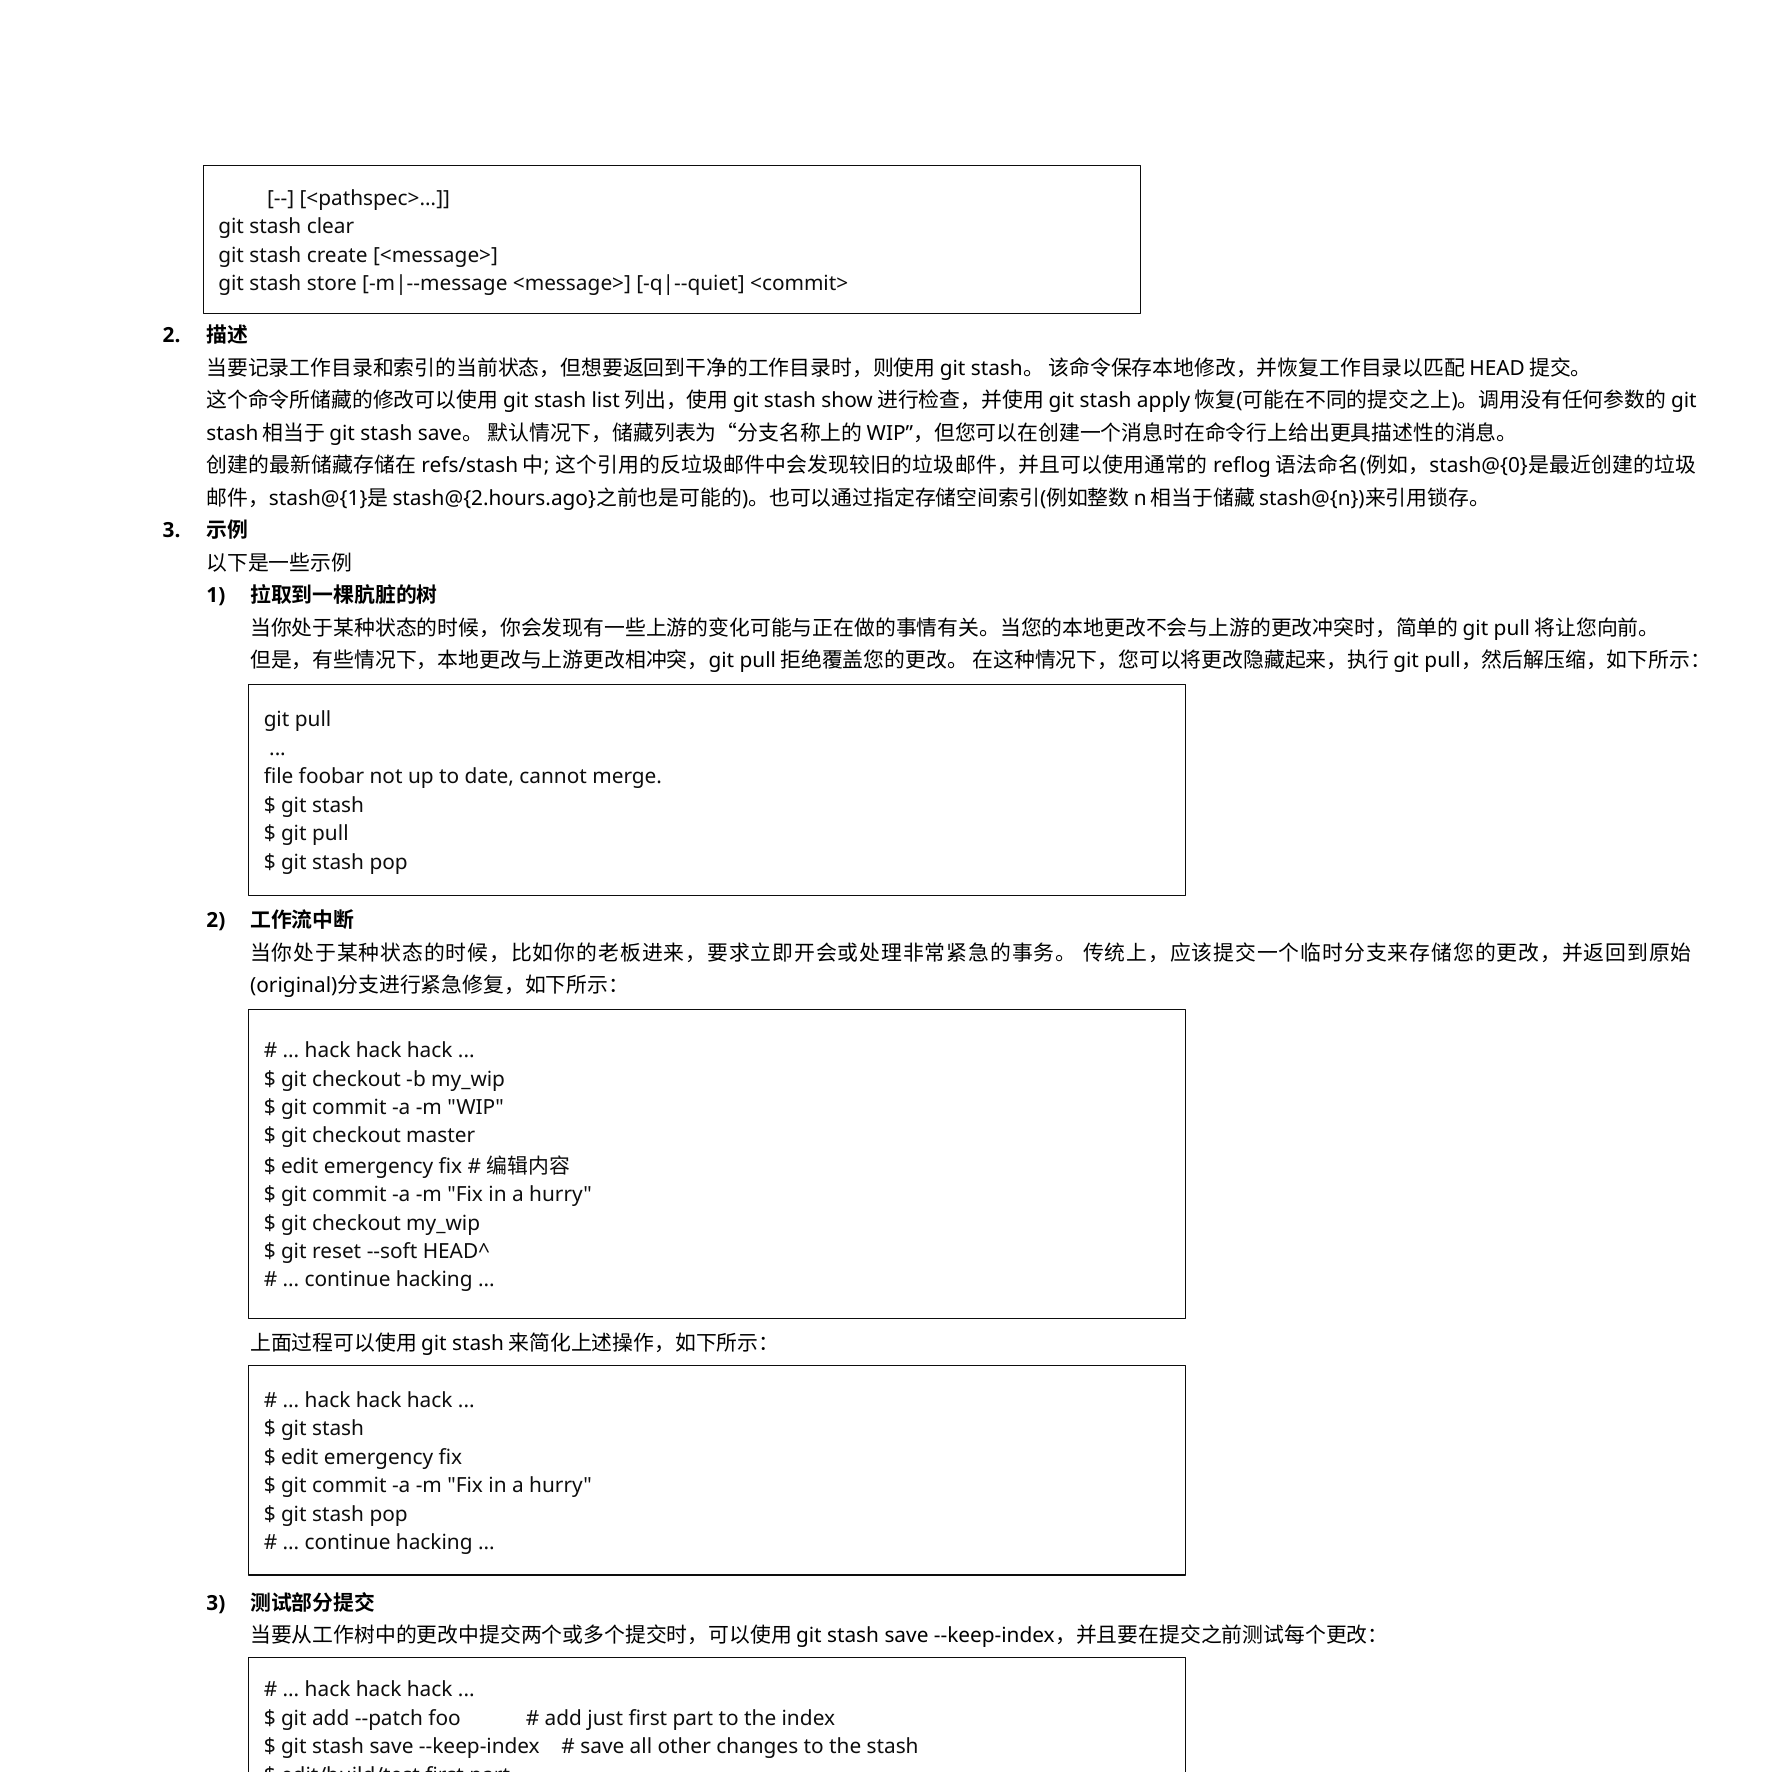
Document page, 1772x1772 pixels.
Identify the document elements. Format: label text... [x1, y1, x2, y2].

list 描述 [162, 317, 1697, 350]
list 当你处于某种状态的时候，比如你的老板进来，要求立即开会或处理非常紧急的事务。 传统上，应该提交一个临时分支来存储您的更改，并返回到原始(original)分支进行紧急修复，如下所示： [250, 935, 1697, 1000]
list 当要从工作树中的更改中提交两个或多个提交时，可以使用git stash save --keep-index，并且要在提交之前测试每个更改： [250, 1617, 1697, 1650]
text 当要记录工作目录和索引的当前状态，但想要返回到干净的工作目录时，则使用git stash。 该命令保存本地修改，并恢复工作目录以匹配HEAD提交。 [206, 350, 1697, 382]
list 示例 [162, 512, 1697, 545]
text 但是，有些情况下，本地更改与上游更改相冲突，git pull拒绝覆盖您的更改。 在这种情况下，您可以将更改隐藏起来，执行git pull，然后解压缩，如下所示： [206, 642, 1697, 675]
text 这个命令所储藏的修改可以使用git stash list列出，使用git stash show进行检查，并使用git stash apply恢复(可能在不同的提交之上)。调用没有任何参数的git stash相当于git stash save。 默认情况下，储藏列表为“分支名称上的WIP”，但您可以在创建一个消息时在命令行上给出更具描述性的消息。 [206, 382, 1697, 447]
list 测试部分提交 [206, 1585, 1697, 1617]
text 创建的最新储藏存储在refs/stash中; 这个引用的反垃圾邮件中会发现较旧的垃圾邮件，并且可以使用通常的reflog语法命名(例如，stash@{0}是最近创建的垃圾邮件，stash@{1}是stash@{2.hours.ago}之前也是可能的)。也可以通过指定存储空间索引(例如整数n相当于储藏stash@{n})来引用锁存。 [206, 447, 1697, 512]
list 上面过程可以使用git stash来简化上述操作，如下所示： [250, 1325, 1697, 1357]
list 工作流中断 [206, 902, 1697, 935]
text 当你处于某种状态的时候，你会发现有一些上游的变化可能与正在做的事情有关。当您的本地更改不会与上游的更改冲突时，简单的git pull将让您向前。 [206, 610, 1697, 642]
text 以下是一些示例 [206, 545, 1697, 577]
list 拉取到一棵肮脏的树 [206, 577, 1697, 610]
